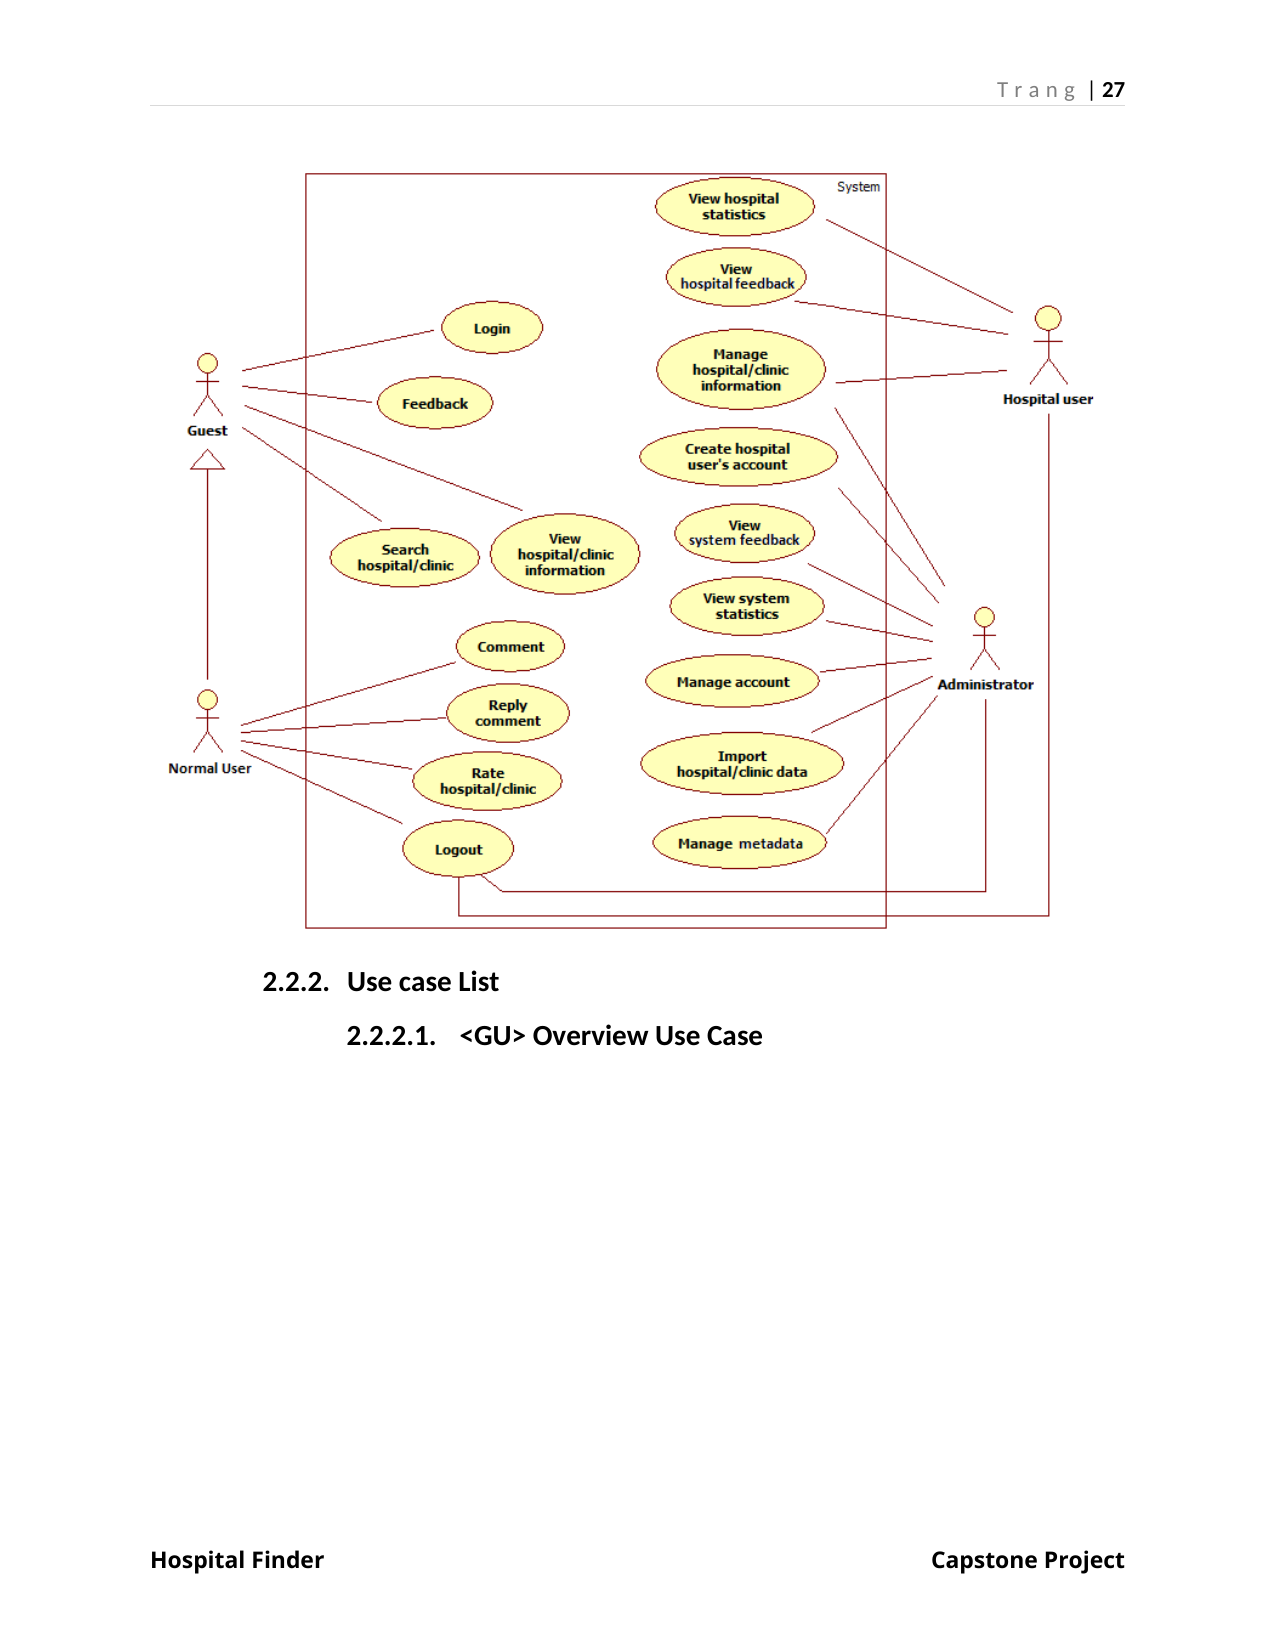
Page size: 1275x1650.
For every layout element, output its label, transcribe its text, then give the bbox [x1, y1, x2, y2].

list Use case List [262, 963, 1125, 999]
picture [150, 150, 1125, 947]
list <GU> Overview Use Case [346, 1017, 1125, 1052]
